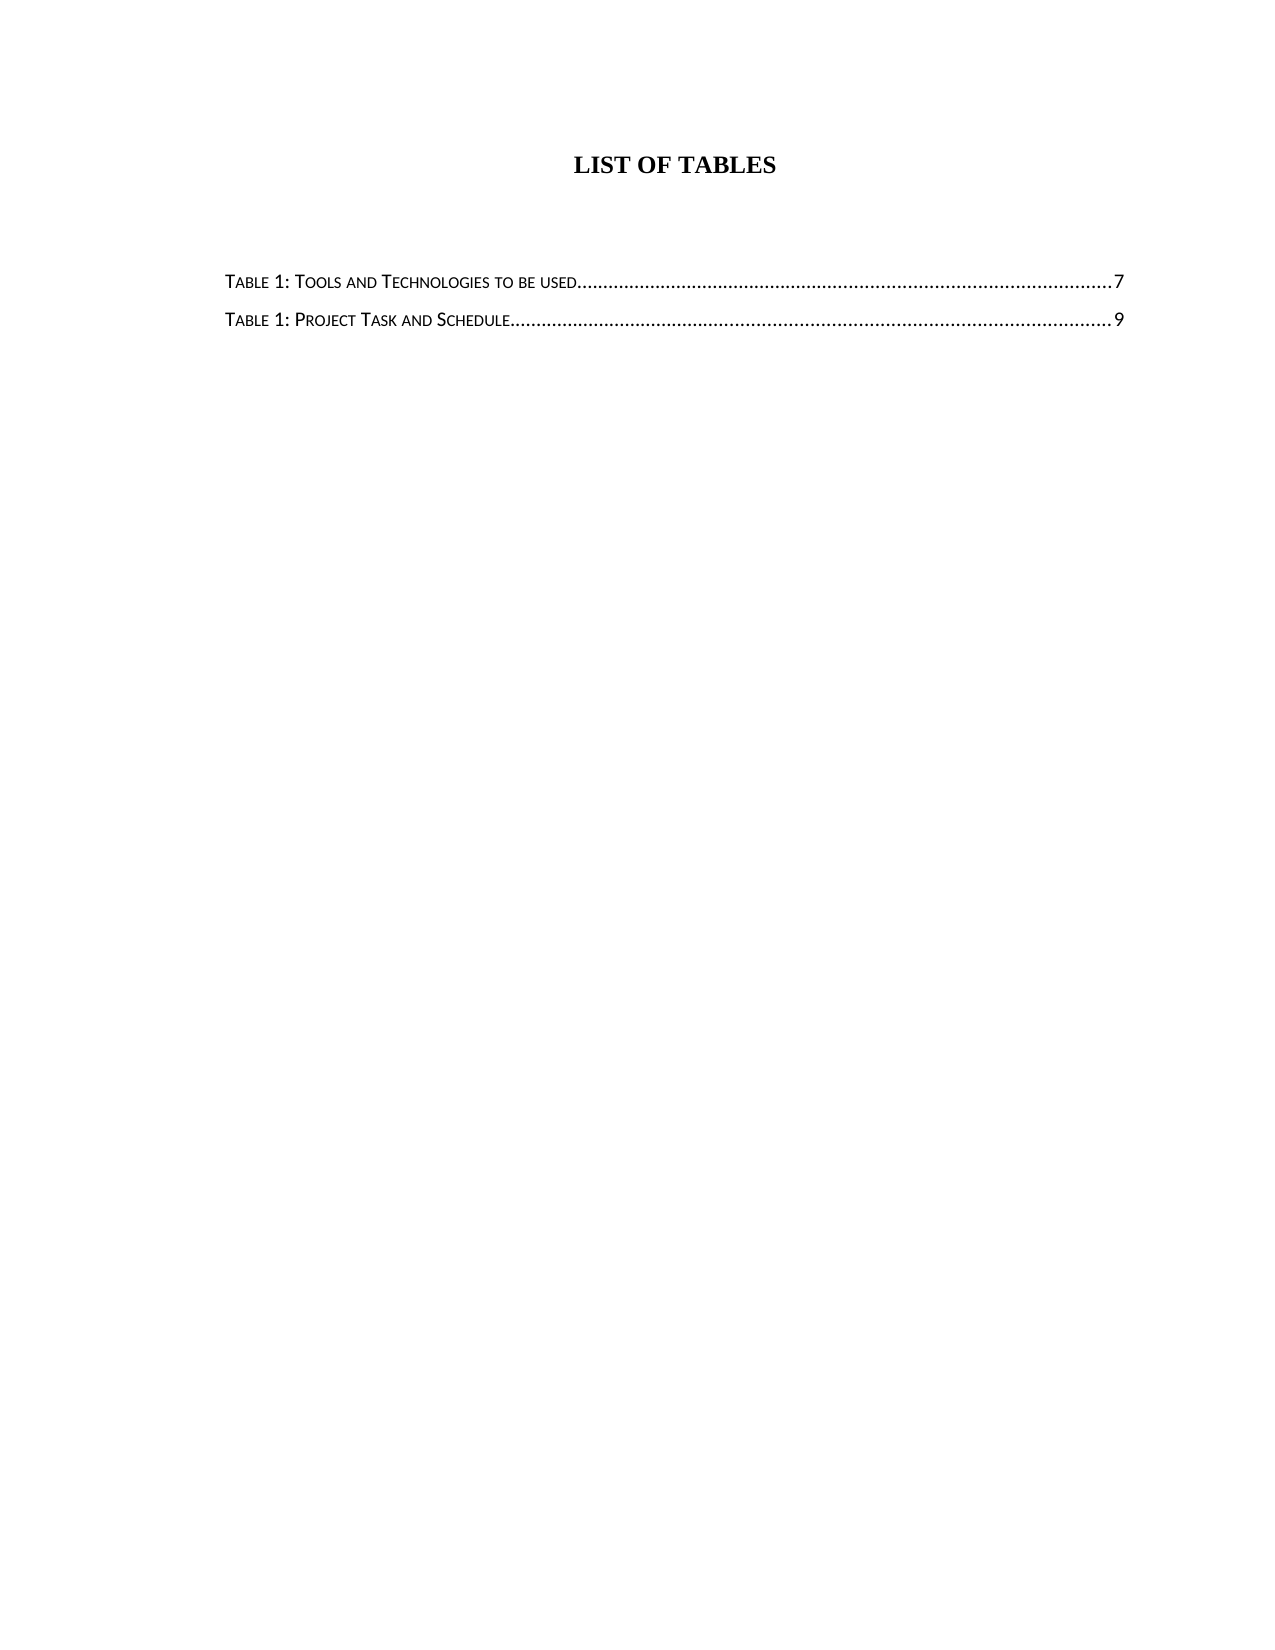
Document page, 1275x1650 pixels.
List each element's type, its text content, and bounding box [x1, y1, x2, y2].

subtitle LIST OF TABLES [225, 150, 1125, 179]
text Table 1: Tools and Technologies to be used 7 [225, 268, 1125, 293]
text Table 1: Project Task and Schedule 9 [225, 306, 1125, 332]
